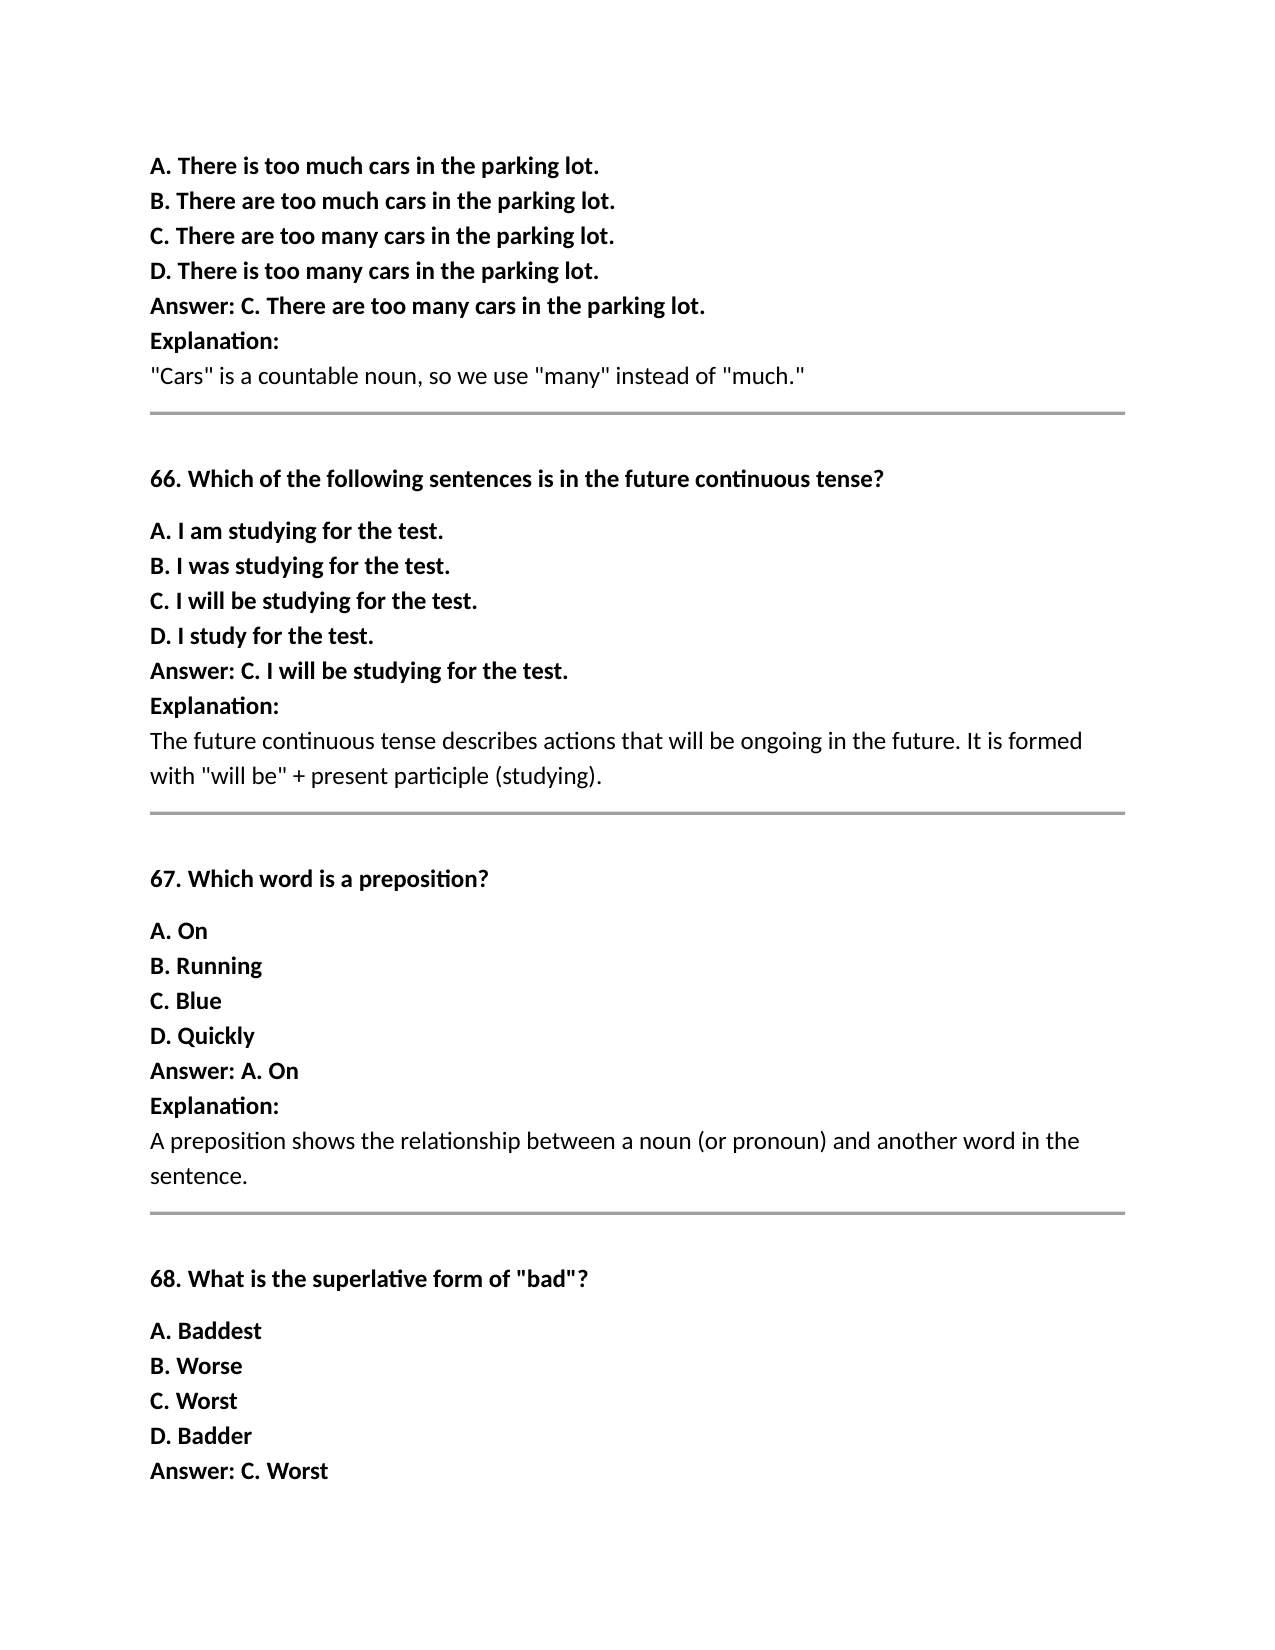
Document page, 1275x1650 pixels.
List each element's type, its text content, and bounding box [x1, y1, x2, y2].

text 68. What is the superlative form of "bad"? [150, 1263, 1125, 1294]
text 67. Which word is a preposition? [150, 863, 1125, 894]
text A. On B. Running C. Blue D. Quickly Answer: A. On Explanation: A preposition shows the relationship between a noun (or pronoun) and another word in the sentence. [150, 915, 1125, 1191]
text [150, 1315, 1125, 1486]
text A. I am studying for the test. B. I was studying for the test. C. I will be studying for the test. D. I study for the test. Answer: C. I will be studying for the test. Explanation: The future continuous tense describes actions that will be ongoing in the future. It is formed with "will be" + present participle (studying). [150, 515, 1125, 791]
text 66. Which of the following sentences is in the future continuous tense? [150, 463, 1125, 494]
text A. There is too much cars in the parking lot. B. There are too much cars in the parking lot. C. There are too many cars in the parking lot. D. There is too many cars in the parking lot. Answer: C. There are too many cars in the parking lot. Explanation: "Cars" is a countable noun, so we use "many" instead of "much." [150, 150, 1125, 391]
